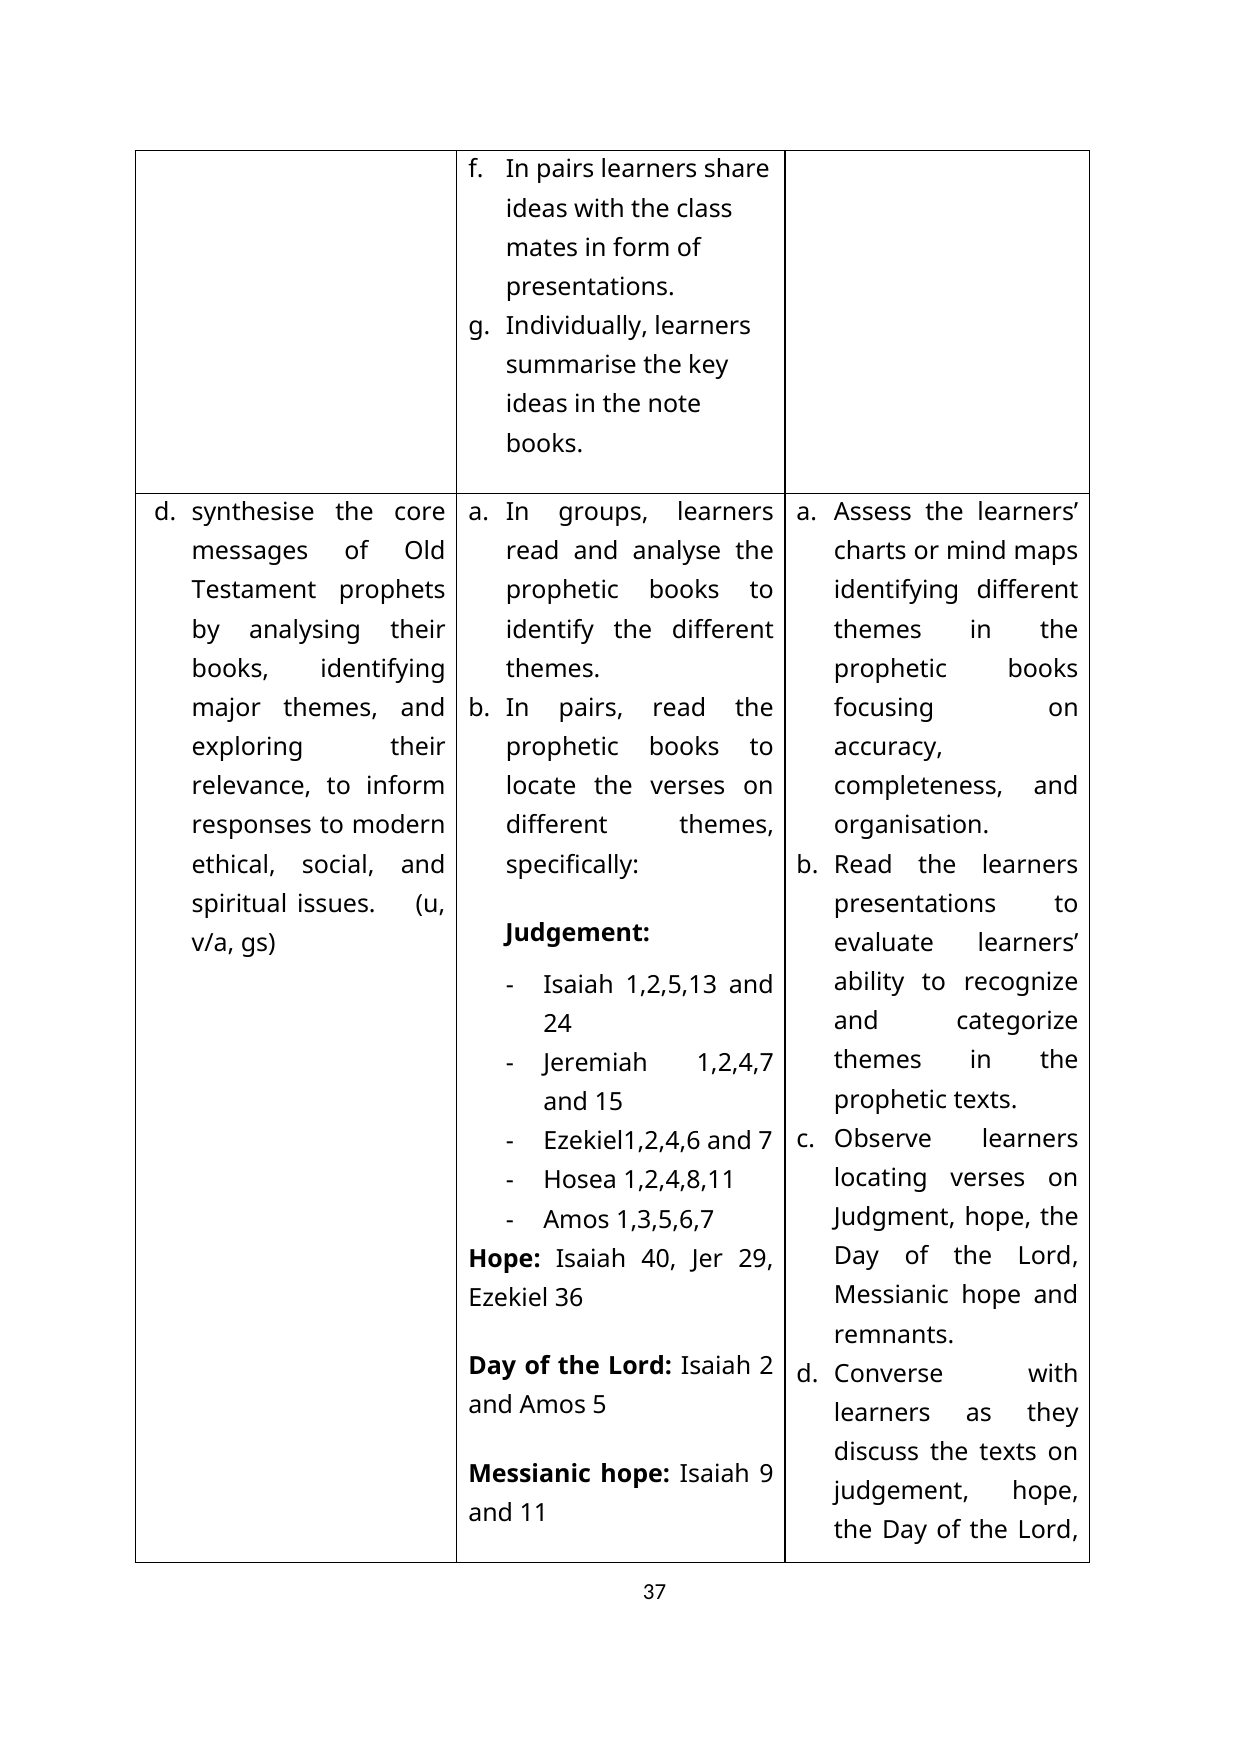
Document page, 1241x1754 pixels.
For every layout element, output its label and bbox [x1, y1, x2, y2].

table_cell [136, 151, 456, 493]
table_cell [786, 494, 1089, 1562]
table_cell [457, 151, 784, 493]
table_cell [136, 494, 456, 1562]
table_cell [786, 151, 1089, 493]
table_cell [457, 494, 784, 1562]
